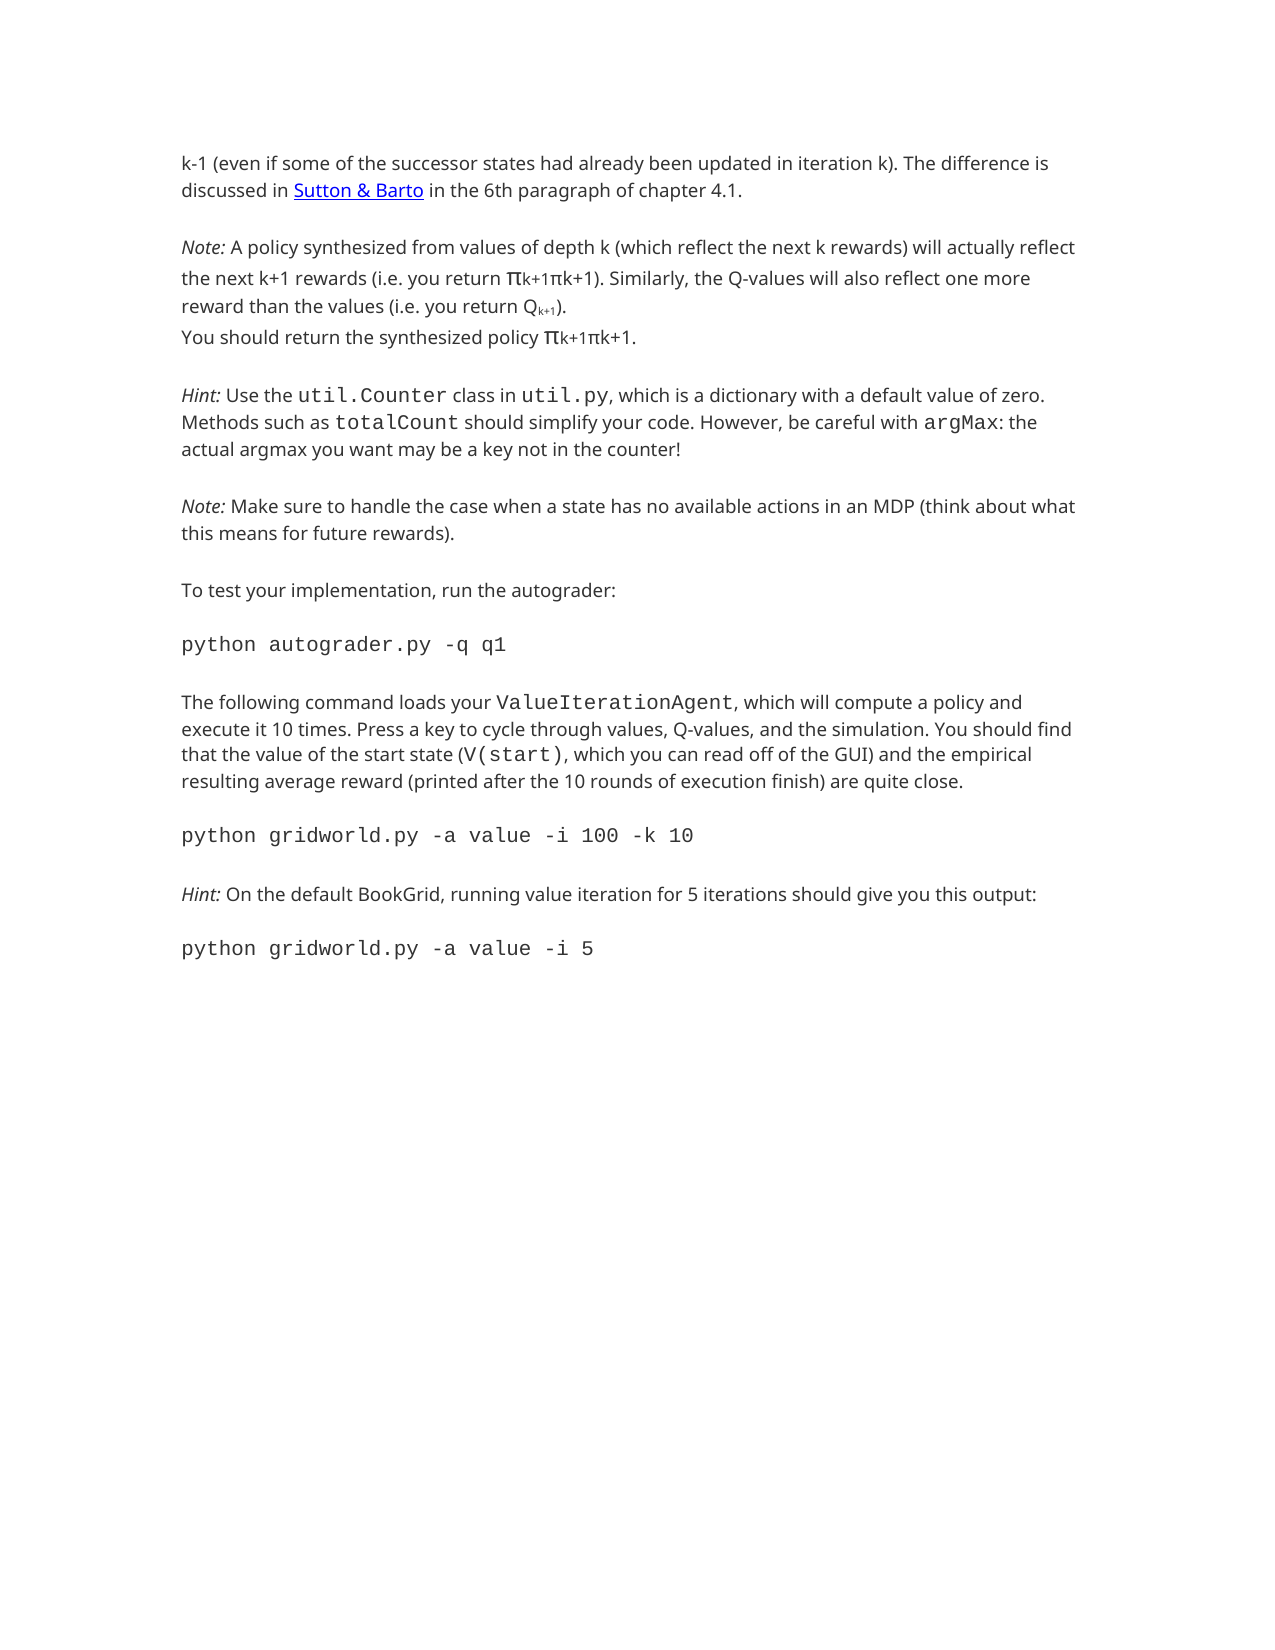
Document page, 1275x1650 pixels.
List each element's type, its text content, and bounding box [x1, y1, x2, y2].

text The following command loads your ValueIterationAgent, which will compute a policy and execute it 10 times. Press a key to cycle through values, Q-values, and the simulation. You should find that the value of the start state (V(start), which you can read off of the GUI) and the empirical resulting average reward (printed after the 10 rounds of execution finish) are quite close. [181, 689, 1094, 794]
text Note: A policy synthesized from values of depth k (which reflect the next k rewards) will actually reflect the next k+1 rewards (i.e. you return πk+1πk+1). Similarly, the Q-values will also reflect one more reward than the values (i.e. you return Qk+1). [181, 234, 1094, 319]
text python autograder.py -q q1 [181, 634, 1094, 658]
text Hint: On the default BookGrid, running value iteration for 5 iterations should give you this output: [181, 880, 1094, 907]
text To test your implementation, run the autograder: [181, 577, 1094, 603]
text Hint: Use the util.Counter class in util.py, which is a dictionary with a default value of zero. Methods such as totalCount should simplify your code. However, be careful with argMax: the actual argmax you want may be a key not in the counter! [181, 383, 1094, 462]
text python gridworld.py -a value -i 5 [181, 938, 1094, 962]
text Note: Make sure to handle the case when a state has no available actions in an MDP (think about what this means for future rewards). [181, 493, 1094, 545]
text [181, 150, 1094, 202]
text You should return the synthesized policy πk+1πk+1. [181, 319, 1094, 351]
text python gridworld.py -a value -i 100 -k 10 [181, 826, 1094, 849]
